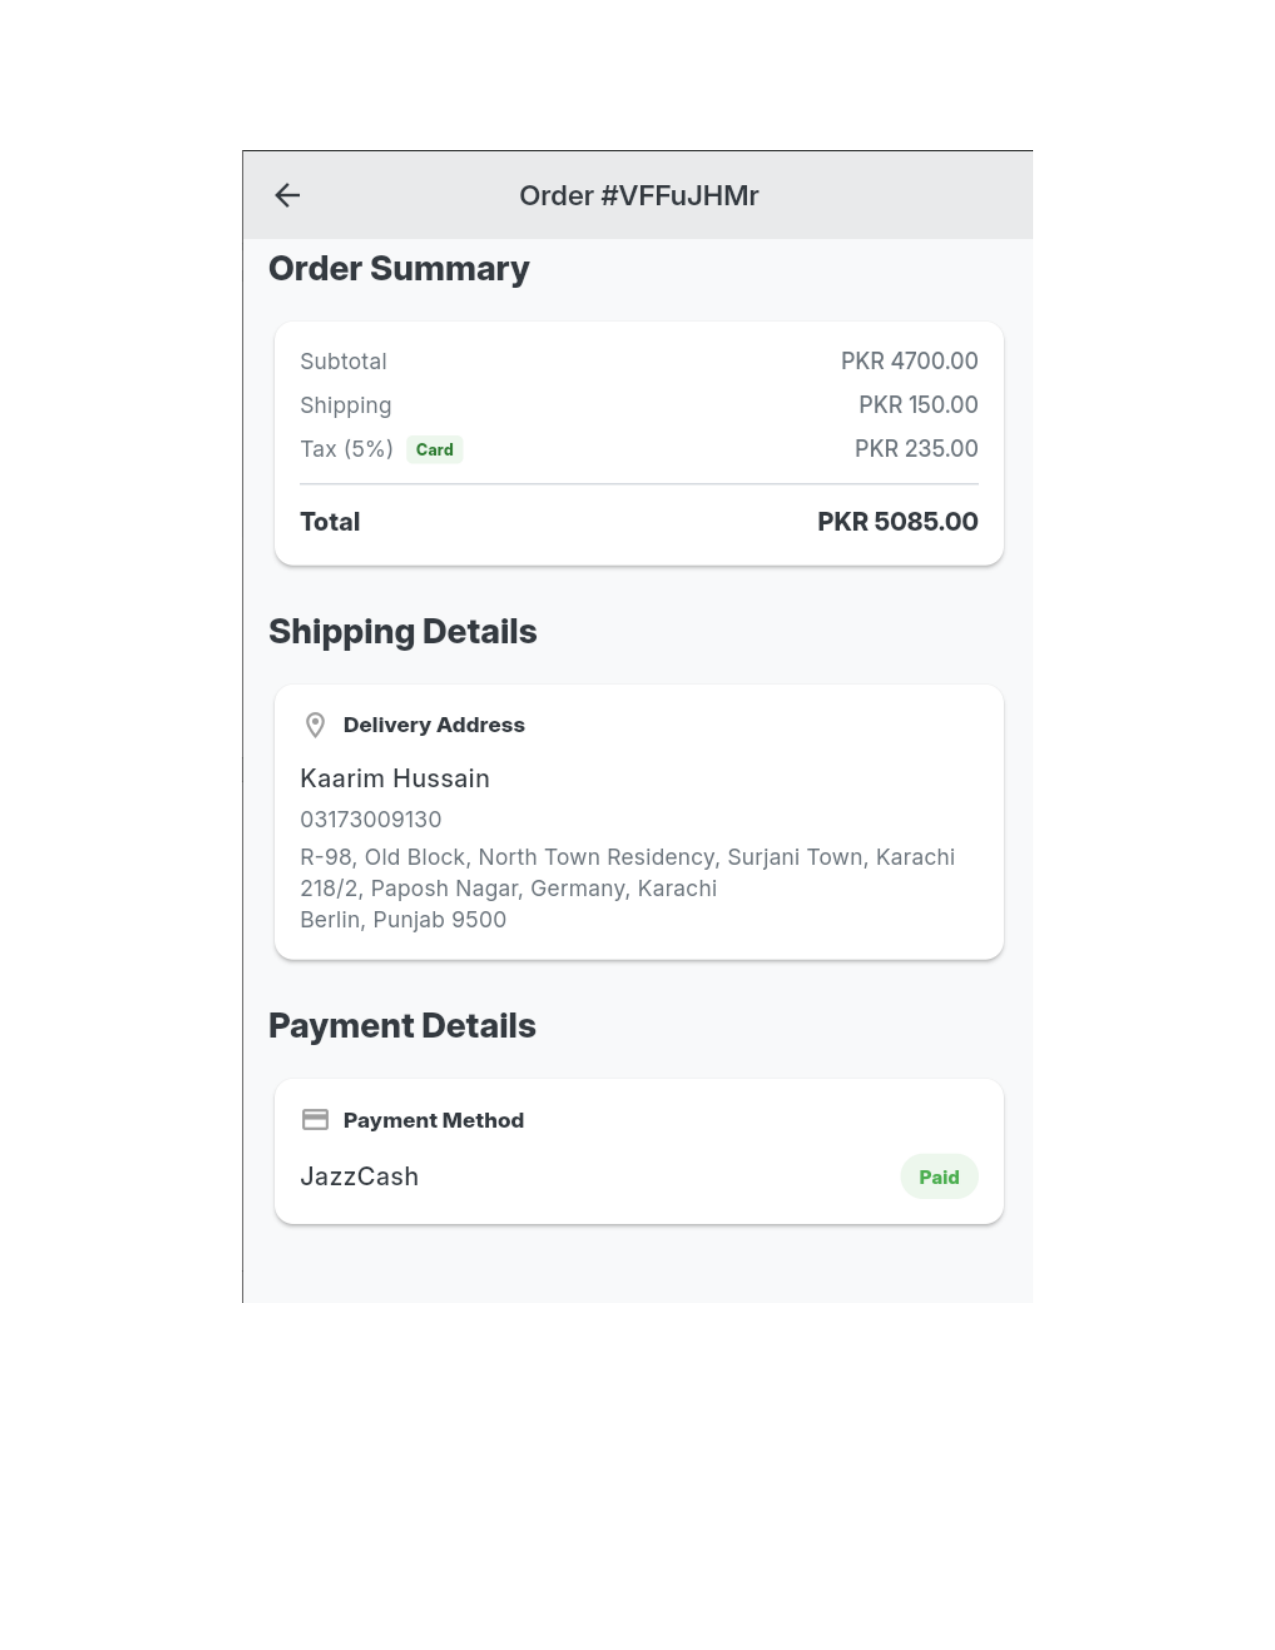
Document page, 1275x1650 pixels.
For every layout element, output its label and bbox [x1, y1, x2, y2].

picture [241, 150, 1034, 1303]
